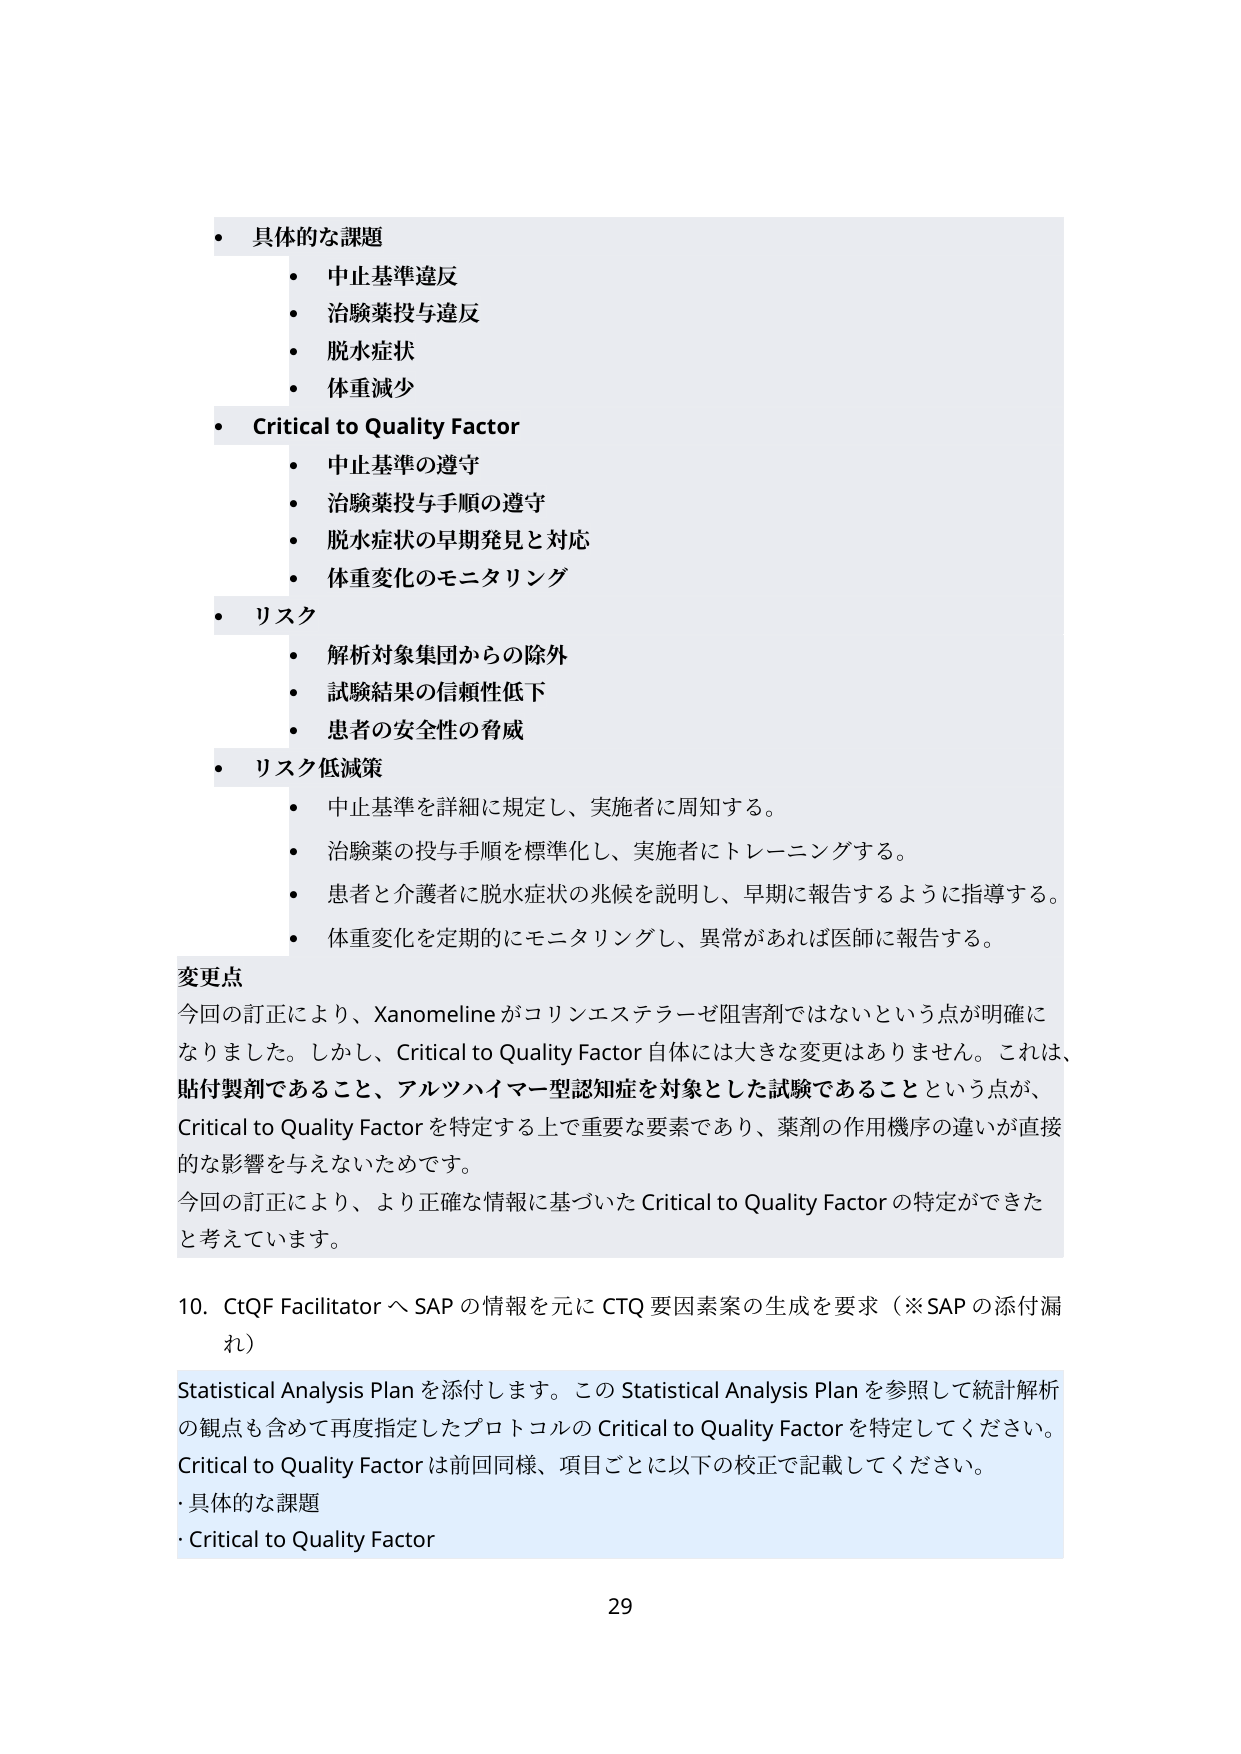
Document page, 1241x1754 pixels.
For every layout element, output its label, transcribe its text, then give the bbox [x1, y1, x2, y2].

list 体重減少 [290, 368, 1063, 406]
list 解析対象集団からの除外 [290, 636, 1063, 672]
list 中止基準を詳細に規定し、実施者に周知する。 [290, 788, 1063, 824]
list 脱水症状の早期発見と対応 [290, 520, 1063, 557]
list 脱水症状 [290, 330, 1063, 368]
list 試験結果の信頼性低下 [290, 672, 1063, 709]
list 治験薬投与違反 [290, 293, 1063, 330]
list リスク低減策 [215, 749, 1063, 786]
list 治験薬の投与手順を標準化し、実施者にトレーニングする。 [290, 830, 1063, 868]
list 体重変化を定期的にモニタリングし、異常があれば医師に報告する。 [290, 918, 1063, 956]
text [178, 1371, 1063, 1558]
list Critical to Quality Factor [215, 408, 1063, 444]
list 治験薬投与手順の遵守 [290, 482, 1063, 520]
text 変更点 [178, 958, 1063, 994]
list 患者と介護者に脱水症状の兆候を説明し、早期に報告するように指導する。 [290, 874, 1063, 912]
subtitle CtQF FacilitatorへSAPの情報を元にCTQ要因素案の生成を要求（※SAPの添付漏れ） [177, 1287, 1063, 1362]
list リスク [215, 597, 1063, 634]
list 中止基準の遵守 [290, 446, 1063, 482]
text 今回の訂正により、より正確な情報に基づいたCritical to Quality Factorの特定ができたと考えています。 [178, 1181, 1063, 1257]
list 中止基準違反 [290, 256, 1063, 293]
list 患者の安全性の脅威 [290, 709, 1063, 748]
text 今回の訂正により、Xanomelineがコリンエステラーゼ阻害剤ではないという点が明確になりました。しかし、Critical to Quality Factor自体には大きな変更はありません。これは、貼付製剤であること、アルツハイマー型認知症を対象とした試験であることという点が、Critical to Quality Factorを特定する上で重要な要素であり、薬剤の作用機序の違いが直接的な影響を与えないためです。 [178, 994, 1063, 1181]
list 具体的な課題 [215, 218, 1063, 255]
list 体重変化のモニタリング [290, 557, 1063, 595]
